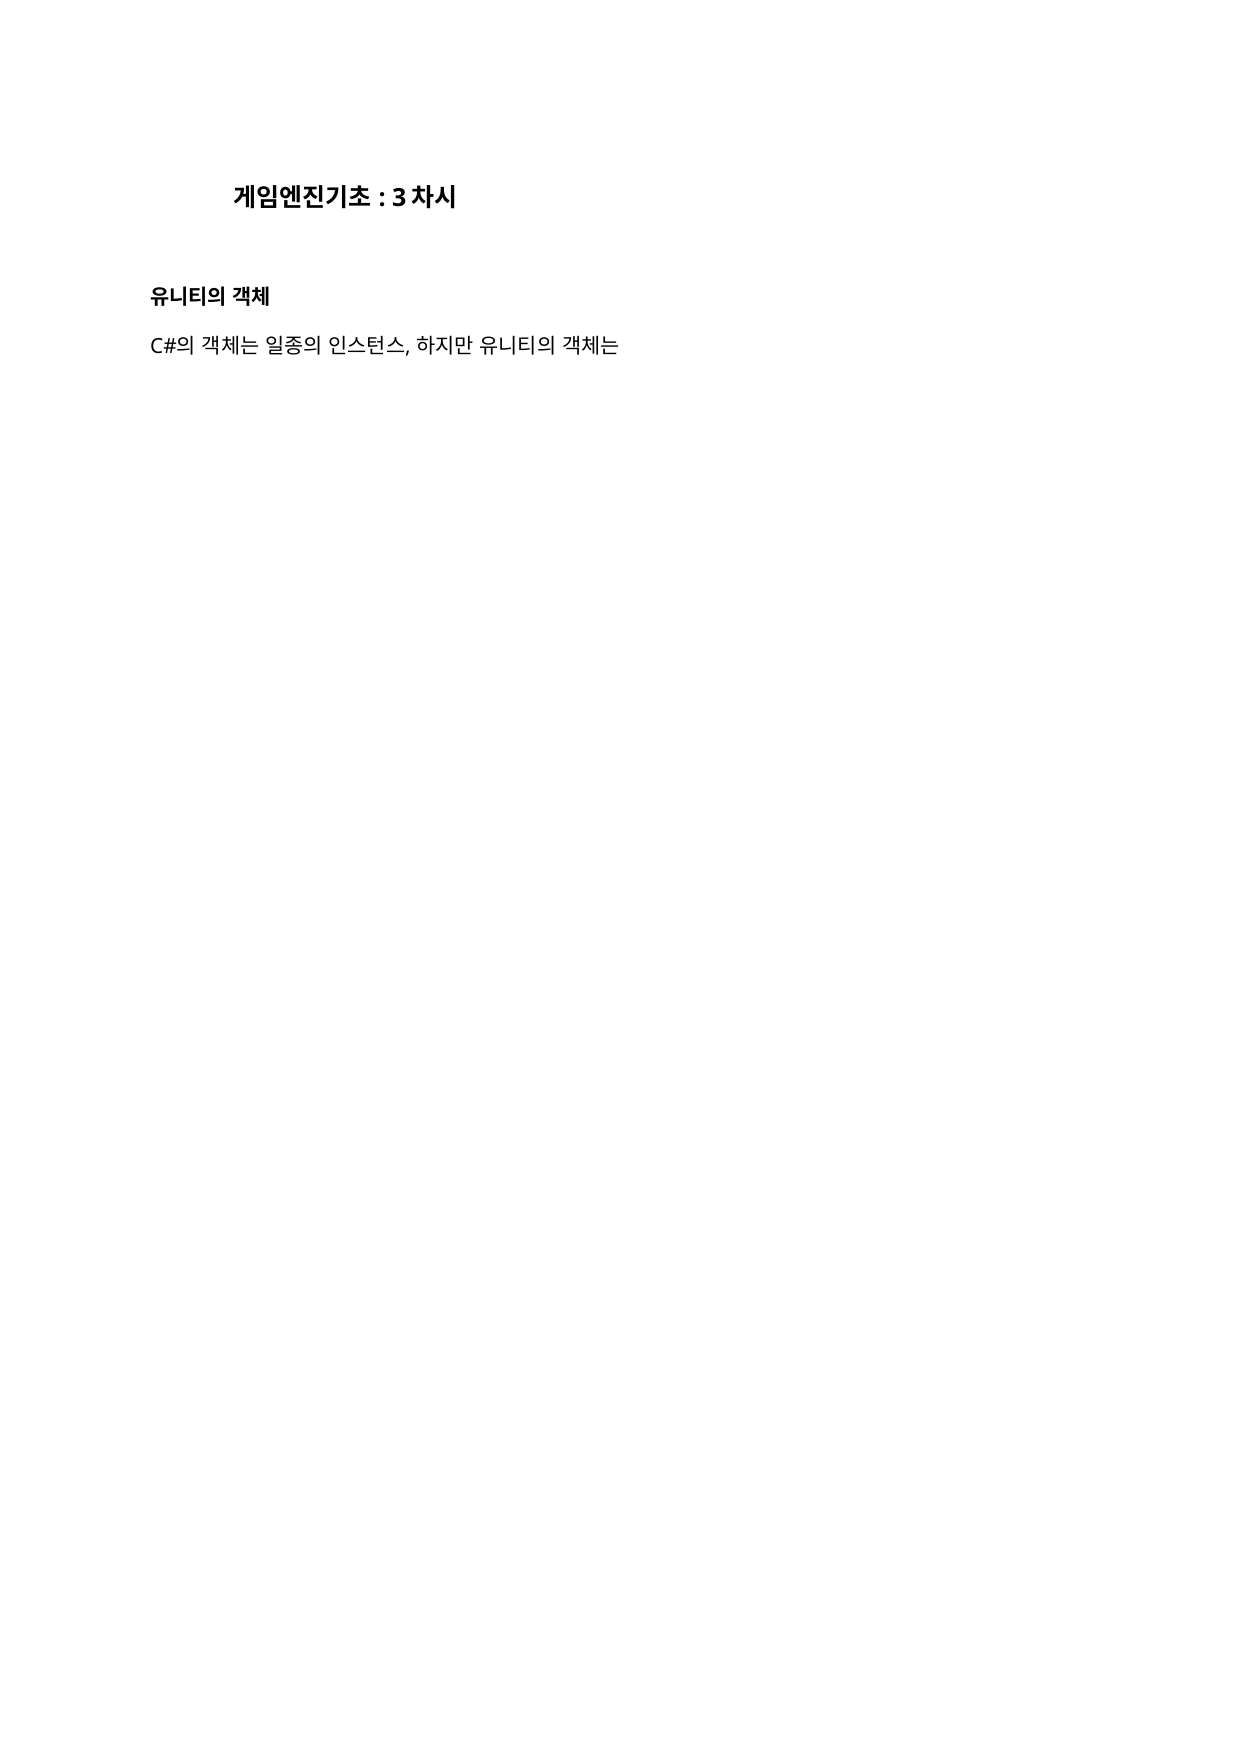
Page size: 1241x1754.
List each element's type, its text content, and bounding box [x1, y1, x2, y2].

text 유니티의 객체 [150, 280, 1090, 310]
text 게임엔진기초 : 3차시 [150, 177, 1090, 213]
text C#의 객체는 일종의 인스턴스, 하지만 유니티의 객체는 [150, 329, 1090, 360]
